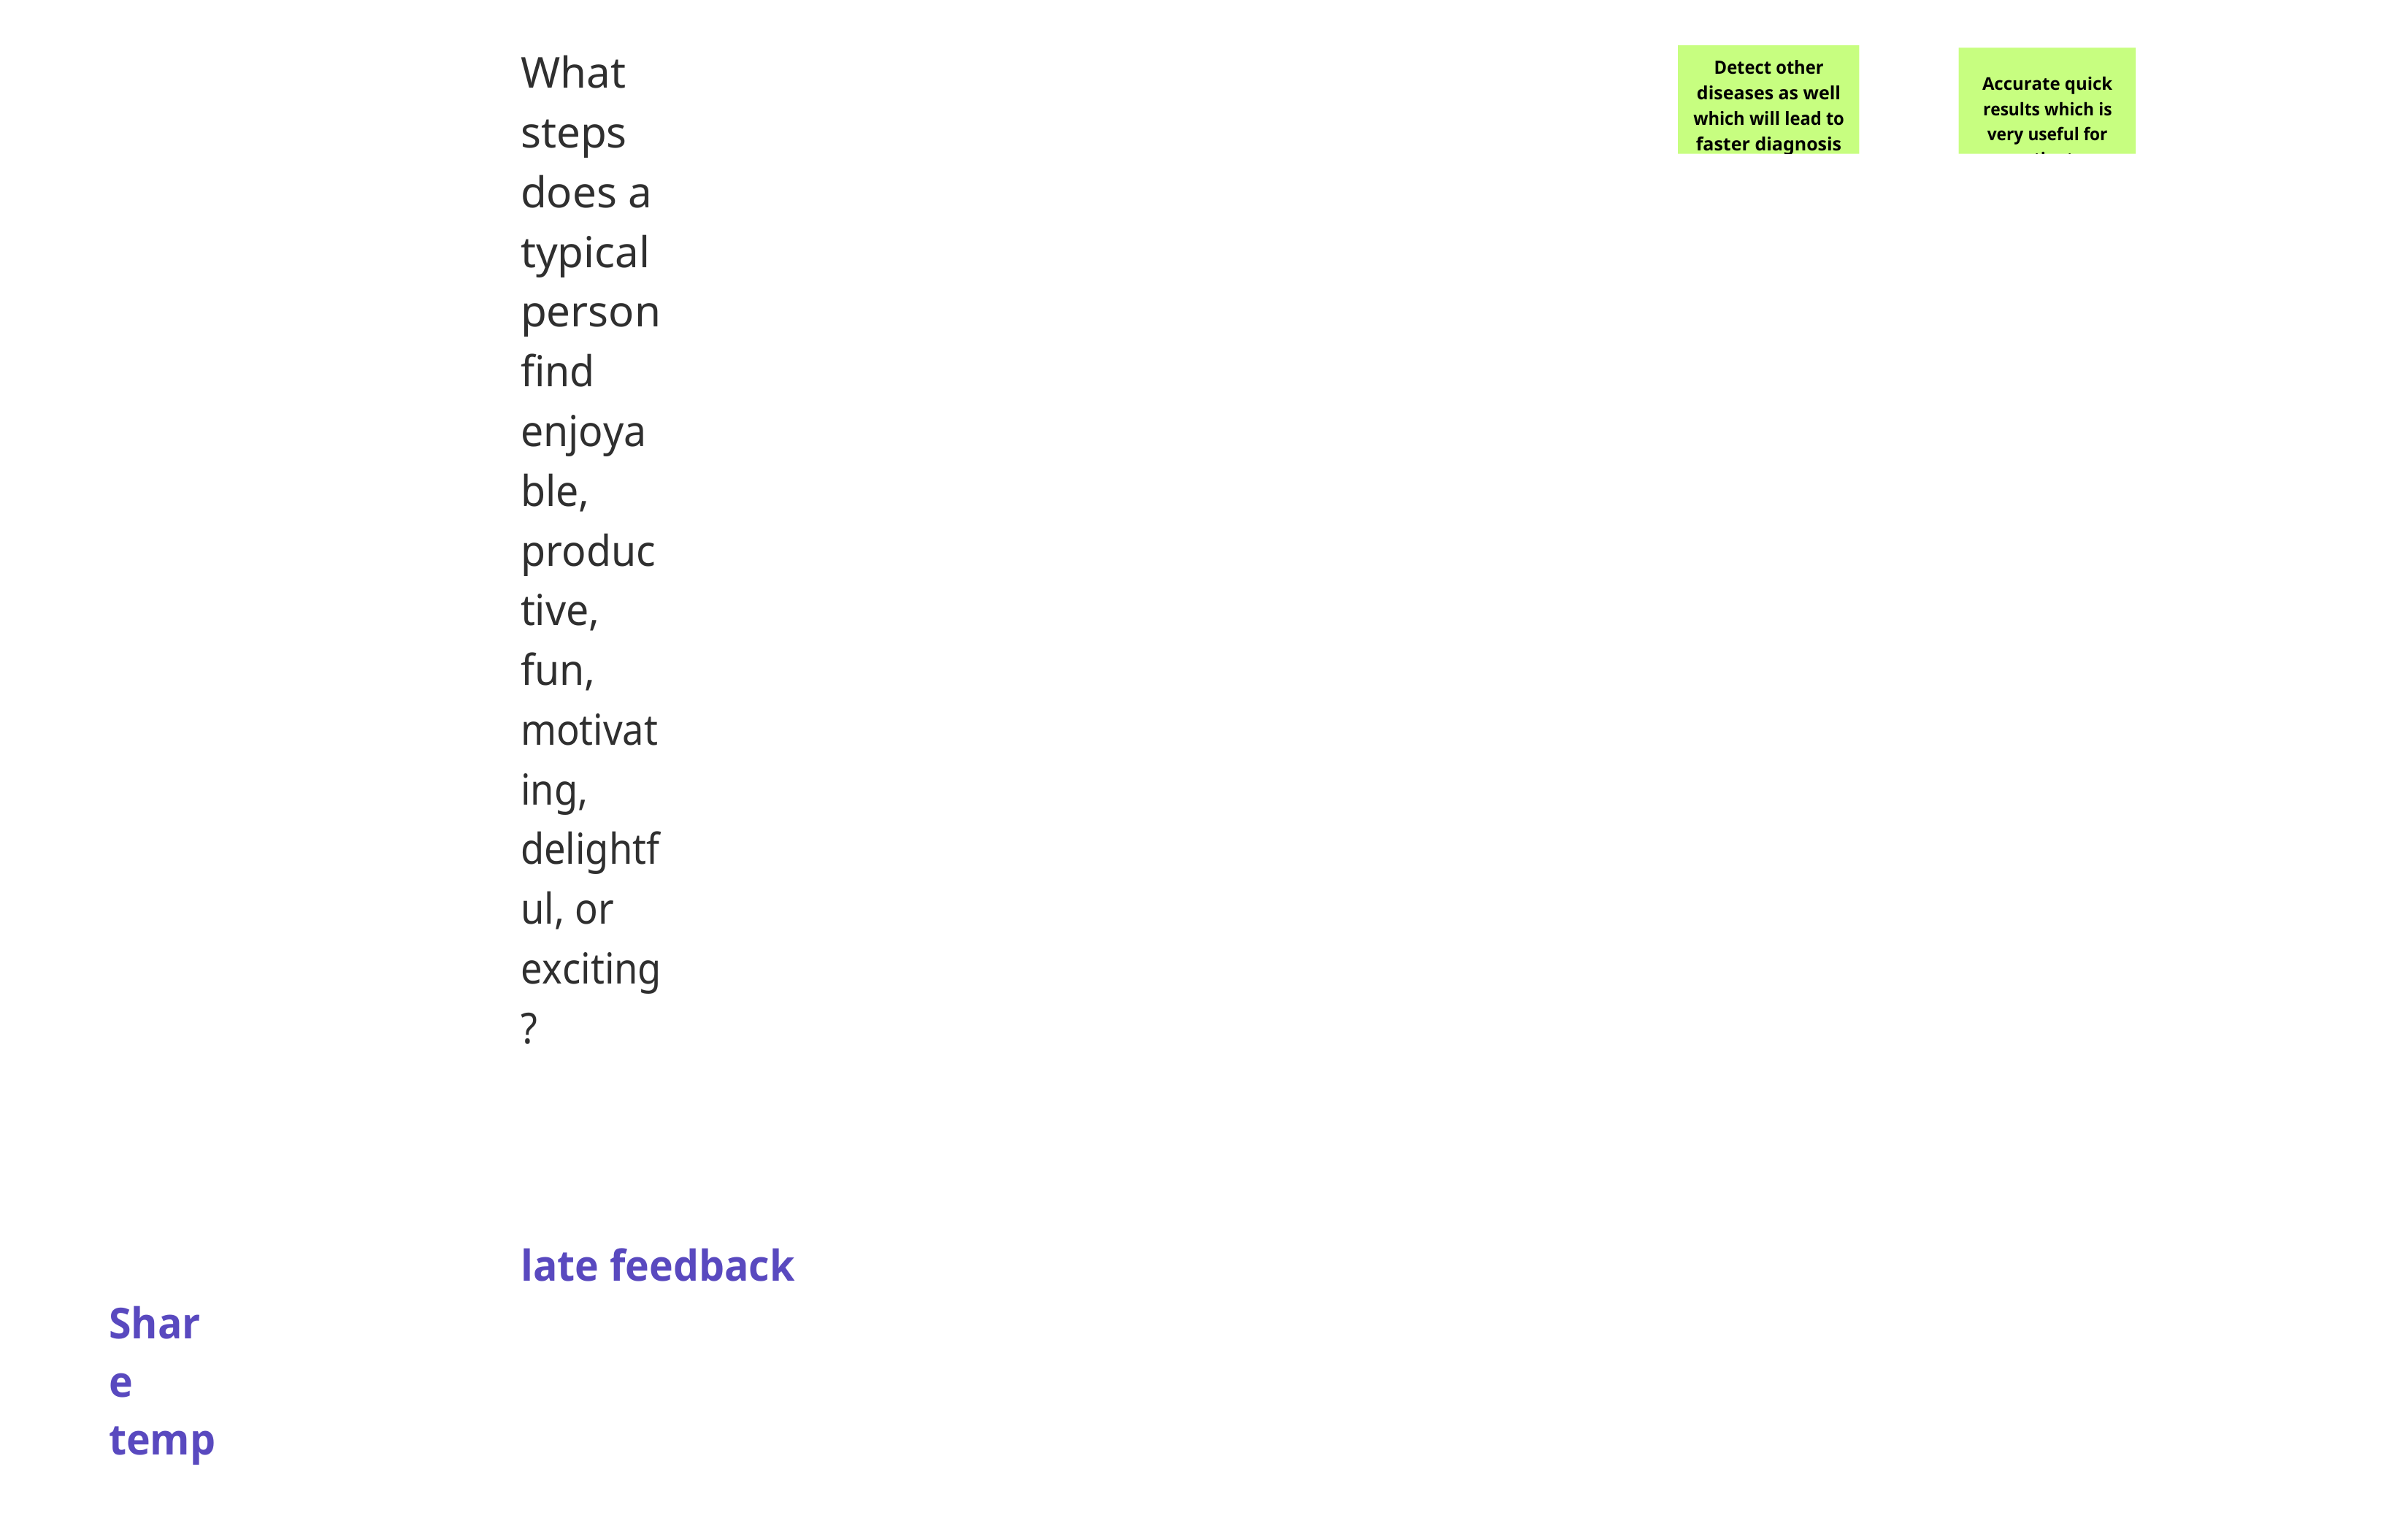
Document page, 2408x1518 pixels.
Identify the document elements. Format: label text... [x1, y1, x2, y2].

text Share template feedback [521, 1235, 2155, 1293]
text What steps does a typical person find enjoyable, productive, fun, motivating, delightful, or exciting? [521, 42, 664, 1056]
text Share template feedback [109, 1293, 224, 1468]
